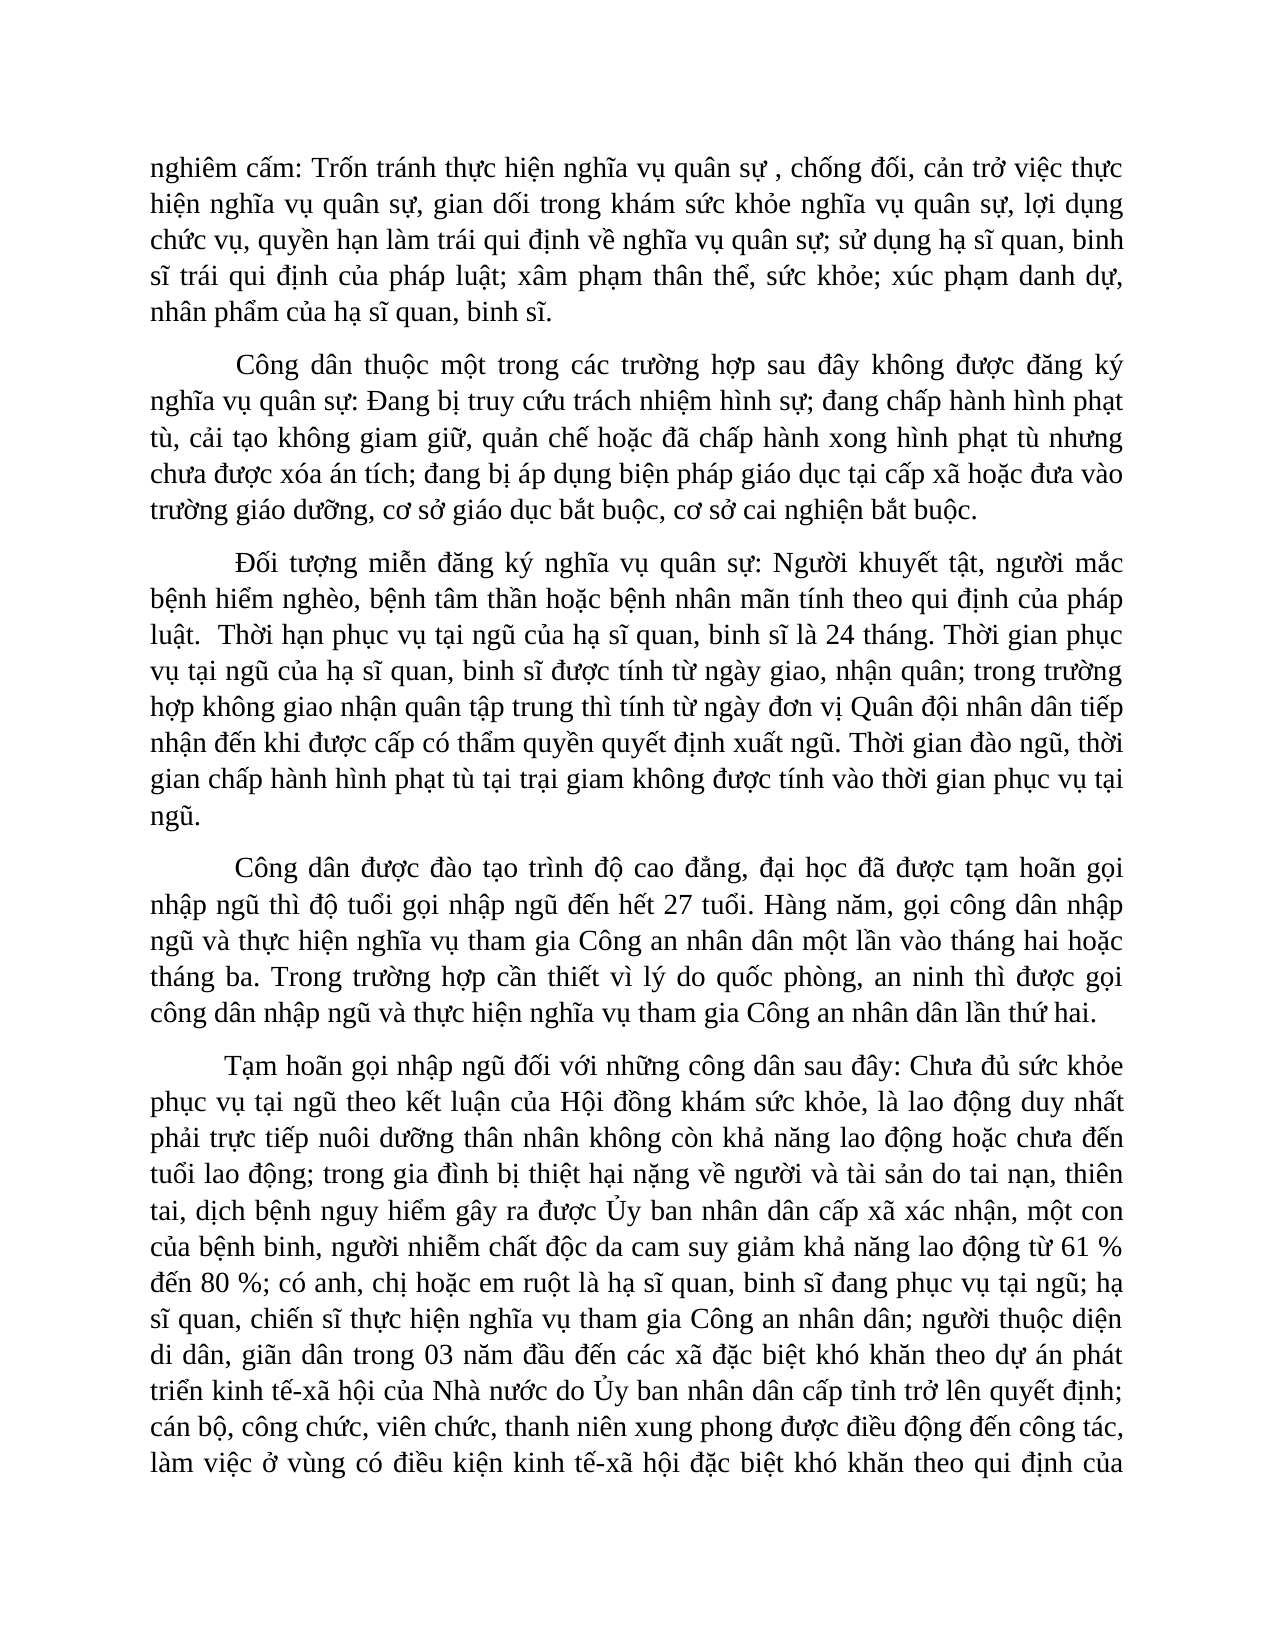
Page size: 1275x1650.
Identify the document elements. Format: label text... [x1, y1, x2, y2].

text Công dân được đào tạo trình độ cao đẳng, đại học đã được tạm hoãn gọi nhập ngũ thì độ tuổi gọi nhập ngũ đến hết 27 tuổi. Hàng năm, gọi công dân nhập ngũ và thực hiện nghĩa vụ tham gia Công an nhân dân một lần vào tháng hai hoặc tháng ba. Trong trường hợp cần thiết vì lý do quốc phòng, an ninh thì được gọi công dân nhập ngũ và thực hiện nghĩa vụ tham gia Công an nhân dân lần thứ hai. [150, 993, 1125, 1029]
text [150, 292, 1125, 328]
text Đối tượng miễn đăng ký nghĩa vụ quân sự: Người khuyết tật, người mắc bệnh hiểm nghèo, bệnh tâm thần hoặc bệnh nhân mãn tính theo qui định của pháp luật. Thời hạn phục vụ tại ngũ của hạ sĩ quan, binh sĩ là 24 tháng. Thời gian phục vụ tại ngũ của hạ sĩ quan, binh sĩ được tính từ ngày giao, nhận quân; trong trường hợp không giao nhận quân tập trung thì tính từ ngày đơn vị Quân đội nhân dân tiếp nhận đến khi được cấp có thẩm quyền quyết định xuất ngũ. Thời gian đào ngũ, thời gian chấp hành hình phạt tù tại trại giam không được tính vào thời gian phục vụ tại ngũ. [150, 795, 1125, 831]
text Công dân thuộc một trong các trường hợp sau đây không được đăng ký nghĩa vụ quân sự: Đang bị truy cứu trách nhiệm hình sự; đang chấp hành hình phạt tù, cải tạo không giam giữ, quản chế hoặc đã chấp hành xong hình phạt tù nhưng chưa được xóa án tích; đang bị áp dụng biện pháp giáo dục tại cấp xã hoặc đưa vào trường giáo dưỡng, cơ sở giáo dục bắt buộc, cơ sở cai nghiện bắt buộc. [150, 489, 1125, 526]
text Đối tượng miễn đăng ký nghĩa vụ quân sự: Người khuyết tật, người mắc bệnh hiểm nghèo, bệnh tâm thần hoặc bệnh nhân mãn tính theo qui định của pháp luật. Thời hạn phục vụ tại ngũ của hạ sĩ quan, binh sĩ là 24 tháng. Thời gian phục vụ tại ngũ của hạ sĩ quan, binh sĩ được tính từ ngày giao, nhận quân; trong trường hợp không giao nhận quân tập trung thì tính từ ngày đơn vị Quân đội nhân dân tiếp nhận đến khi được cấp có thẩm quyền quyết định xuất ngũ. Thời gian đào ngũ, thời gian chấp hành hình phạt tù tại trại giam không được tính vào thời gian phục vụ tại ngũ. [150, 545, 1125, 581]
text Công dân được đào tạo trình độ cao đẳng, đại học đã được tạm hoãn gọi nhập ngũ thì độ tuổi gọi nhập ngũ đến hết 27 tuổi. Hàng năm, gọi công dân nhập ngũ và thực hiện nghĩa vụ tham gia Công an nhân dân một lần vào tháng hai hoặc tháng ba. Trong trường hợp cần thiết vì lý do quốc phòng, an ninh thì được gọi công dân nhập ngũ và thực hiện nghĩa vụ tham gia Công an nhân dân lần thứ hai. [150, 851, 1125, 887]
text Công dân thuộc một trong các trường hợp sau đây không được đăng ký nghĩa vụ quân sự: Đang bị truy cứu trách nhiệm hình sự; đang chấp hành hình phạt tù, cải tạo không giam giữ, quản chế hoặc đã chấp hành xong hình phạt tù nhưng chưa được xóa án tích; đang bị áp dụng biện pháp giáo dục tại cấp xã hoặc đưa vào trường giáo dưỡng, cơ sở giáo dục bắt buộc, cơ sở cai nghiện bắt buộc. [150, 347, 1125, 384]
